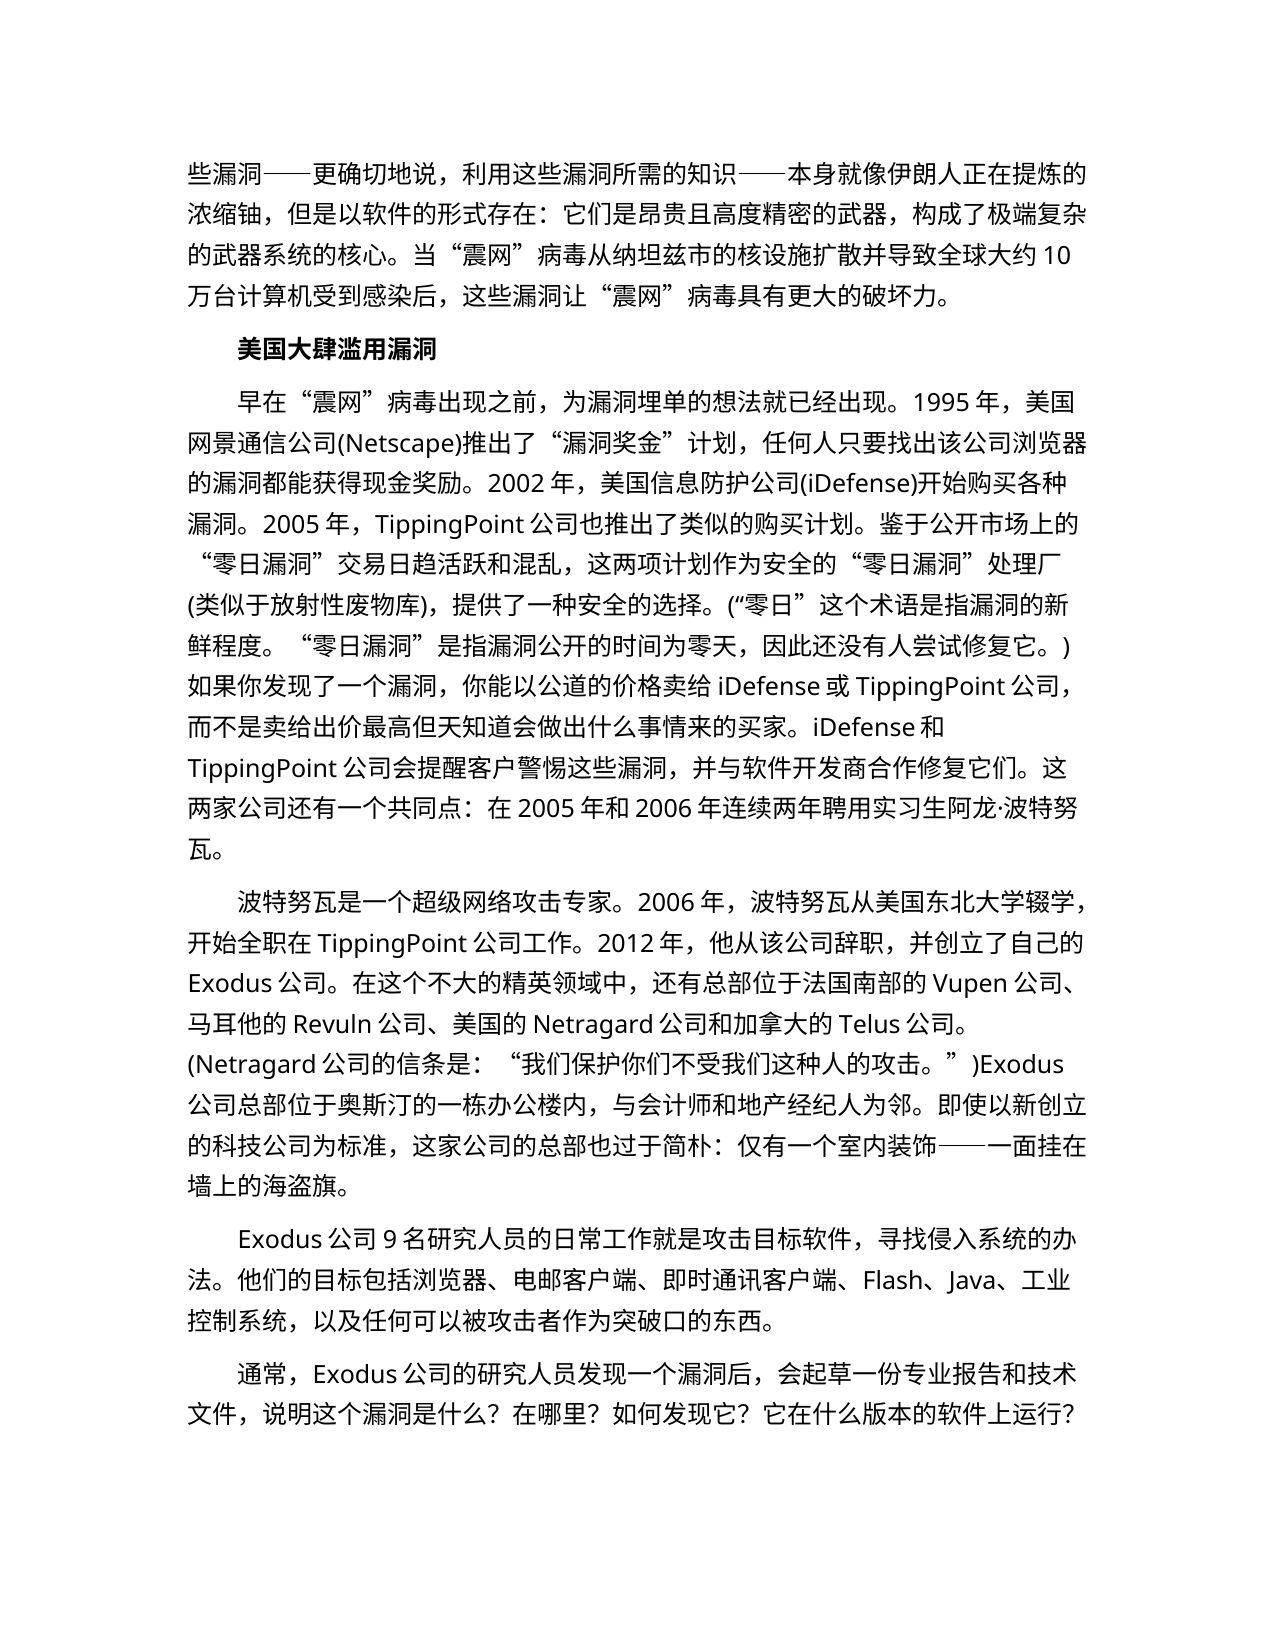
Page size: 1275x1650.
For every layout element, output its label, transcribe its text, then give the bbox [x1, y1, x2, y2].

text 早在“震网”病毒出现之前，为漏洞埋单的想法就已经出现。1995年，美国网景通信公司(Netscape)推出了“漏洞奖金”计划，任何人只要找出该公司浏览器的漏洞都能获得现金奖励。2002年，美国信息防护公司(iDefense)开始购买各种漏洞。2005年，TippingPoint公司也推出了类似的购买计划。鉴于公开市场上的“零日漏洞”交易日趋活跃和混乱，这两项计划作为安全的“零日漏洞”处理厂(类似于放射性废物库)，提供了一种安全的选择。(“零日”这个术语是指漏洞的新鲜程度。“零日漏洞”是指漏洞公开的时间为零天，因此还没有人尝试修复它。)如果你发现了一个漏洞，你能以公道的价格卖给iDefense或TippingPoint公司，而不是卖给出价最高但天知道会做出什么事情来的买家。iDefense和TippingPoint公司会提醒客户警惕这些漏洞，并与软件开发商合作修复它们。这两家公司还有一个共同点：在2005年和2006年连续两年聘用实习生阿龙·波特努瓦。 [187, 378, 1087, 866]
text 美国大肆滥用漏洞 [187, 325, 1087, 366]
text 波特努瓦是一个超级网络攻击专家。2006年，波特努瓦从美国东北大学辍学，开始全职在TippingPoint公司工作。2012年，他从该公司辞职，并创立了自己的Exodus公司。在这个不大的精英领域中，还有总部位于法国南部的Vupen公司、马耳他的Revuln公司、美国的Netragard公司和加拿大的Telus公司。(Netragard公司的信条是：“我们保护你们不受我们这种人的攻击。”)Exodus公司总部位于奥斯汀的一栋办公楼内，与会计师和地产经纪人为邻。即使以新创立的科技公司为标准，这家公司的总部也过于简朴：仅有一个室内装饰——一面挂在墙上的海盗旗。 [187, 878, 1087, 1203]
text Exodus公司9名研究人员的日常工作就是攻击目标软件，寻找侵入系统的办法。他们的目标包括浏览器、电邮客户端、即时通讯客户端、Flash、Java、工业控制系统，以及任何可以被攻击者作为突破口的东西。 [187, 1216, 1087, 1337]
text 通常，Exodus公司的研究人员发现一个漏洞后，会起草一份专业报告和技术文件，说明这个漏洞是什么？在哪里？如何发现它？它在什么版本的软件上运行？如何修复？等等。最重要的是，Exodus公司会告诉你如何激活并利用这个漏洞。购买Exodus公司的漏洞需要注册成为会员，年费在20万美元左右。 [187, 1350, 1087, 1431]
